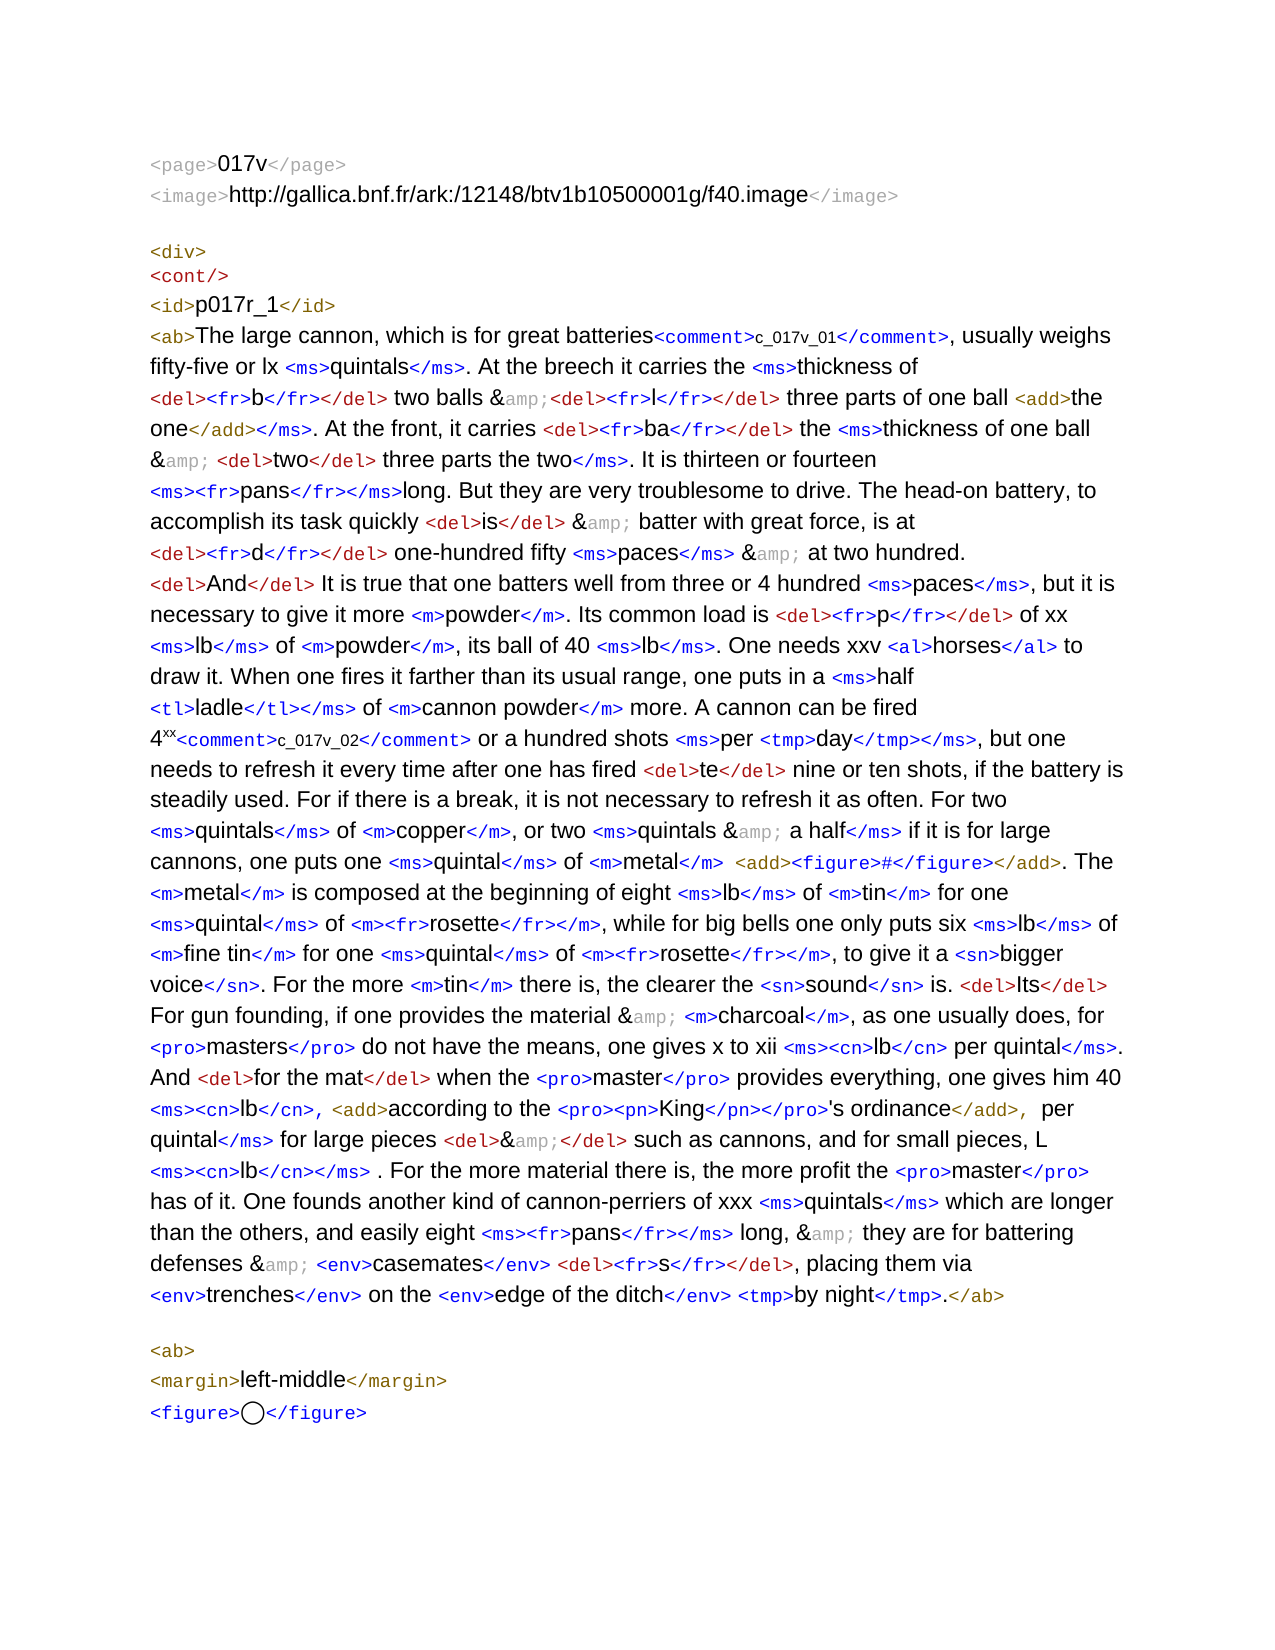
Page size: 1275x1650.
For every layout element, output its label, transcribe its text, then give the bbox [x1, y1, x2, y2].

text <figure>◯</figure> [150, 1398, 1125, 1425]
text <id>p017r_1</id> [150, 291, 1125, 318]
text <page>017v</page> [150, 150, 1125, 177]
text <margin>left-middle</margin> [150, 1366, 1125, 1393]
text <ab>The large cannon, which is for great batteries<comment>c_017v_01</comment>, usually weighs fifty-five or lx <ms>quintals</ms>. At the breech it carries the <ms>thickness of <del><fr>b</fr></del> two balls &amp;<del><fr>l</fr></del> three parts of one ball <add>the one</add></ms>. At the front, it carries <del><fr>ba</fr></del> the <ms>thickness of one ball &amp; <del>two</del> three parts the two</ms>. It is thirteen or fourteen <ms><fr>pans</fr></ms>long. But they are very troublesome to drive. The head-on battery, to accomplish its task quickly <del>is</del> &amp; batter with great force, is at <del><fr>d</fr></del> one-hundred fifty <ms>paces</ms> &amp; at two hundred. <del>And</del> It is true that one batters well from three or 4 hundred <ms>paces</ms>, but it is necessary to give it more <m>powder</m>. Its common load is <del><fr>p</fr></del> of xx <ms>lb</ms> of <m>powder</m>, its ball of 40 <ms>lb</ms>. One needs xxv <al>horses</al> to draw it. When one fires it farther than its usual range, one puts in a <ms>half <tl>ladle</tl></ms> of <m>cannon powder</m> more. A cannon can be fired 4xx<comment>c_017v_02</comment> or a hundred shots <ms>per <tmp>day</tmp></ms>, but one needs to refresh it every time after one has fired <del>te</del> nine or ten shots, if the battery is steadily used. For if there is a break, it is not necessary to refresh it as often. For two <ms>quintals</ms> of <m>copper</m>, or two <ms>quintals &amp; a half</ms> if it is for large cannons, one puts one <ms>quintal</ms> of <m>metal</m> <add><figure>#</figure></add>. The <m>metal</m> is composed at the beginning of eight <ms>lb</ms> of <m>tin</m> for one <ms>quintal</ms> of <m><fr>rosette</fr></m>, while for big bells one only puts six <ms>lb</ms> of <m>fine tin</m> for one <ms>quintal</ms> of <m><fr>rosette</fr></m>, to give it a <sn>bigger voice</sn>. For the more <m>tin</m> there is, the clearer the <sn>sound</sn> is. <del>Its</del> For gun founding, if one provides the material &amp; <m>charcoal</m>, as one usually does, for <pro>masters</pro> do not have the means, one gives x to xii <ms><cn>lb</cn> per quintal</ms>. And <del>for the mat</del> when the <pro>master</pro> provides everything, one gives him 40 <ms><cn>lb</cn>, <add>according to the <pro><pn>King</pn></pro>'s ordinance</add>, per quintal</ms> for large pieces <del>&amp;</del> such as cannons, and for small pieces, L <ms><cn>lb</cn></ms> . For the more material there is, the more profit the <pro>master</pro> has of it. One founds another kind of cannon-perriers of xxx <ms>quintals</ms> which are longer than the others, and easily eight <ms><fr>pans</fr></ms> long, &amp; they are for battering defenses &amp; <env>casemates</env> <del><fr>s</fr></del>, placing them via <env>trenches</env> on the <env>edge of the ditch</env> <tmp>by night</tmp>.</ab> [150, 322, 1125, 1308]
text <div> [150, 242, 1125, 264]
text <cont/> [150, 267, 1125, 288]
text <ab> [150, 1342, 1125, 1363]
text <image>http://gallica.bnf.fr/ark:/12148/btv1b10500001g/f40.image</image> [150, 181, 1125, 208]
